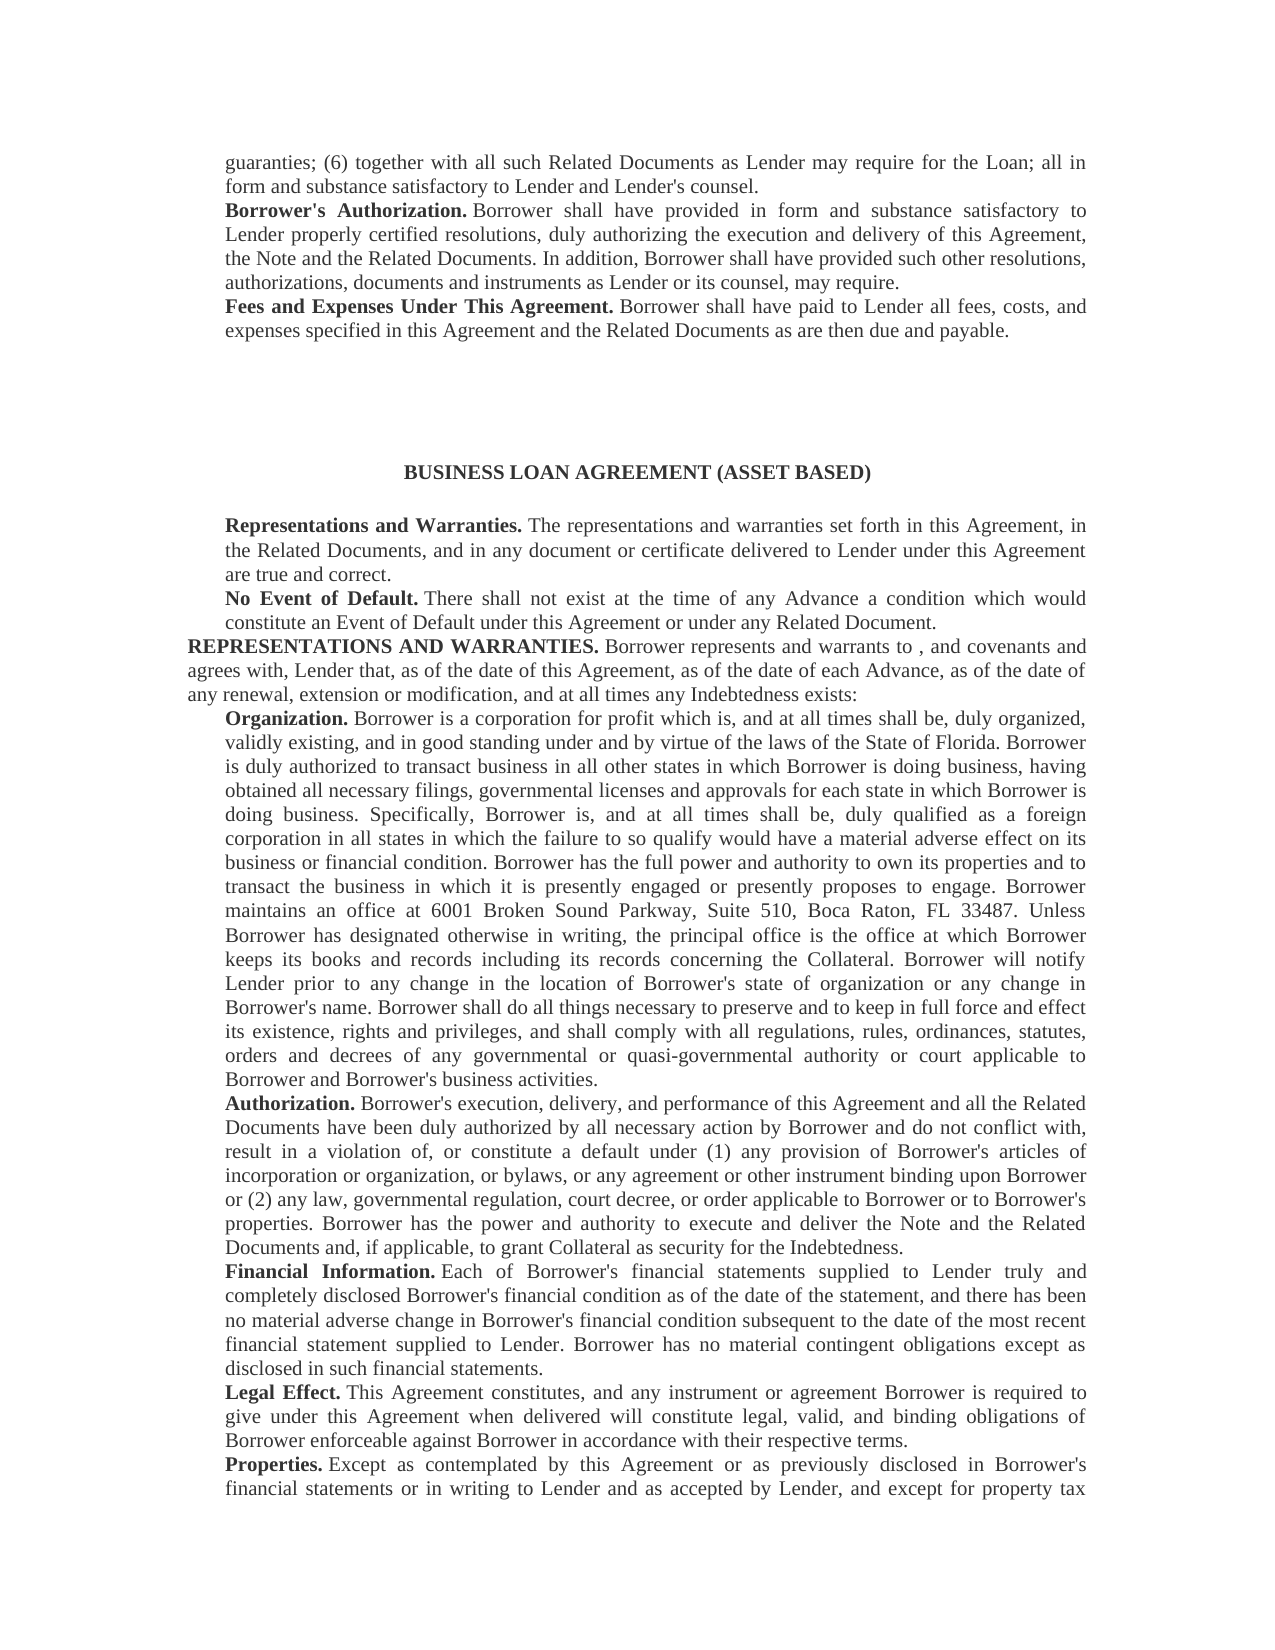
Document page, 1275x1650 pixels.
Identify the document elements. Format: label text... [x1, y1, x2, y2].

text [225, 1452, 1087, 1500]
text Legal Effect. This Agreement constitutes, and any instrument or agreement Borrower is required to give under this Agreement when delivered will constitute legal, valid, and binding obligations of Borrower enforceable against Borrower in accordance with their respective terms. [225, 1380, 1087, 1452]
text Representations and Warranties. The representations and warranties set forth in this Agreement, in the Related Documents, and in any document or certificate delivered to Lender under this Agreement are true and correct. [225, 513, 1087, 586]
text Financial Information. Each of Borrower's financial statements supplied to Lender truly and completely disclosed Borrower's financial condition as of the date of the statement, and there has been no material adverse change in Borrower's financial condition subsequent to the date of the most recent financial statement supplied to Lender. Borrower has no material contingent obligations except as disclosed in such financial statements. [225, 1259, 1087, 1380]
text Borrower's Authorization. Borrower shall have provided in form and substance satisfactory to Lender properly certified resolutions, duly authorizing the execution and delivery of this Agreement, the Note and the Related Documents. In addition, Borrower shall have provided such other resolutions, authorizations, documents and instruments as Lender or its counsel, may require. [225, 198, 1087, 294]
text No Event of Default. There shall not exist at the time of any Advance a condition which would constitute an Event of Default under this Agreement or under any Related Document. [225, 586, 1087, 634]
text Authorization. Borrower's execution, delivery, and performance of this Agreement and all the Related Documents have been duly authorized by all necessary action by Borrower and do not conflict with, result in a violation of, or constitute a default under (1) any provision of Borrower's articles of incorporation or organization, or bylaws, or any agreement or other instrument binding upon Borrower or (2) any law, governmental regulation, court decree, or order applicable to Borrower or to Borrower's properties. Borrower has the power and authority to execute and deliver the Note and the Related Documents and, if applicable, to grant Collateral as security for the Indebtedness. [225, 1091, 1087, 1259]
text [225, 150, 1087, 198]
text BUSINESS LOAN AGREEMENT (ASSET BASED) [187, 459, 1087, 484]
text REPRESENTATIONS AND WARRANTIES. Borrower represents and warrants to , and covenants and agrees with, Lender that, as of the date of this Agreement, as of the date of each Advance, as of the date of any renewal, extension or modification, and at all times any Indebtedness exists: [187, 634, 1087, 706]
text Fees and Expenses Under This Agreement. Borrower shall have paid to Lender all fees, costs, and expenses specified in this Agreement and the Related Documents as are then due and payable. [225, 294, 1087, 342]
text Organization. Borrower is a corporation for profit which is, and at all times shall be, duly organized, validly existing, and in good standing under and by virtue of the laws of the State of Florida. Borrower is duly authorized to transact business in all other states in which Borrower is doing business, having obtained all necessary filings, governmental licenses and approvals for each state in which Borrower is doing business. Specifically, Borrower is, and at all times shall be, duly qualified as a foreign corporation in all states in which the failure to so qualify would have a material adverse effect on its business or financial condition. Borrower has the full power and authority to own its properties and to transact the business in which it is presently engaged or presently proposes to engage. Borrower maintains an office at 6001 Broken Sound Parkway, Suite 510, Boca Raton, FL 33487. Unless Borrower has designated otherwise in writing, the principal office is the office at which Borrower keeps its books and records including its records concerning the Collateral. Borrower will notify Lender prior to any change in the location of Borrower's state of organization or any change in Borrower's name. Borrower shall do all things necessary to preserve and to keep in full force and effect its existence, rights and privileges, and shall comply with all regulations, rules, ordinances, statutes, orders and decrees of any governmental or quasi-governmental authority or court applicable to Borrower and Borrower's business activities. [225, 706, 1087, 1091]
